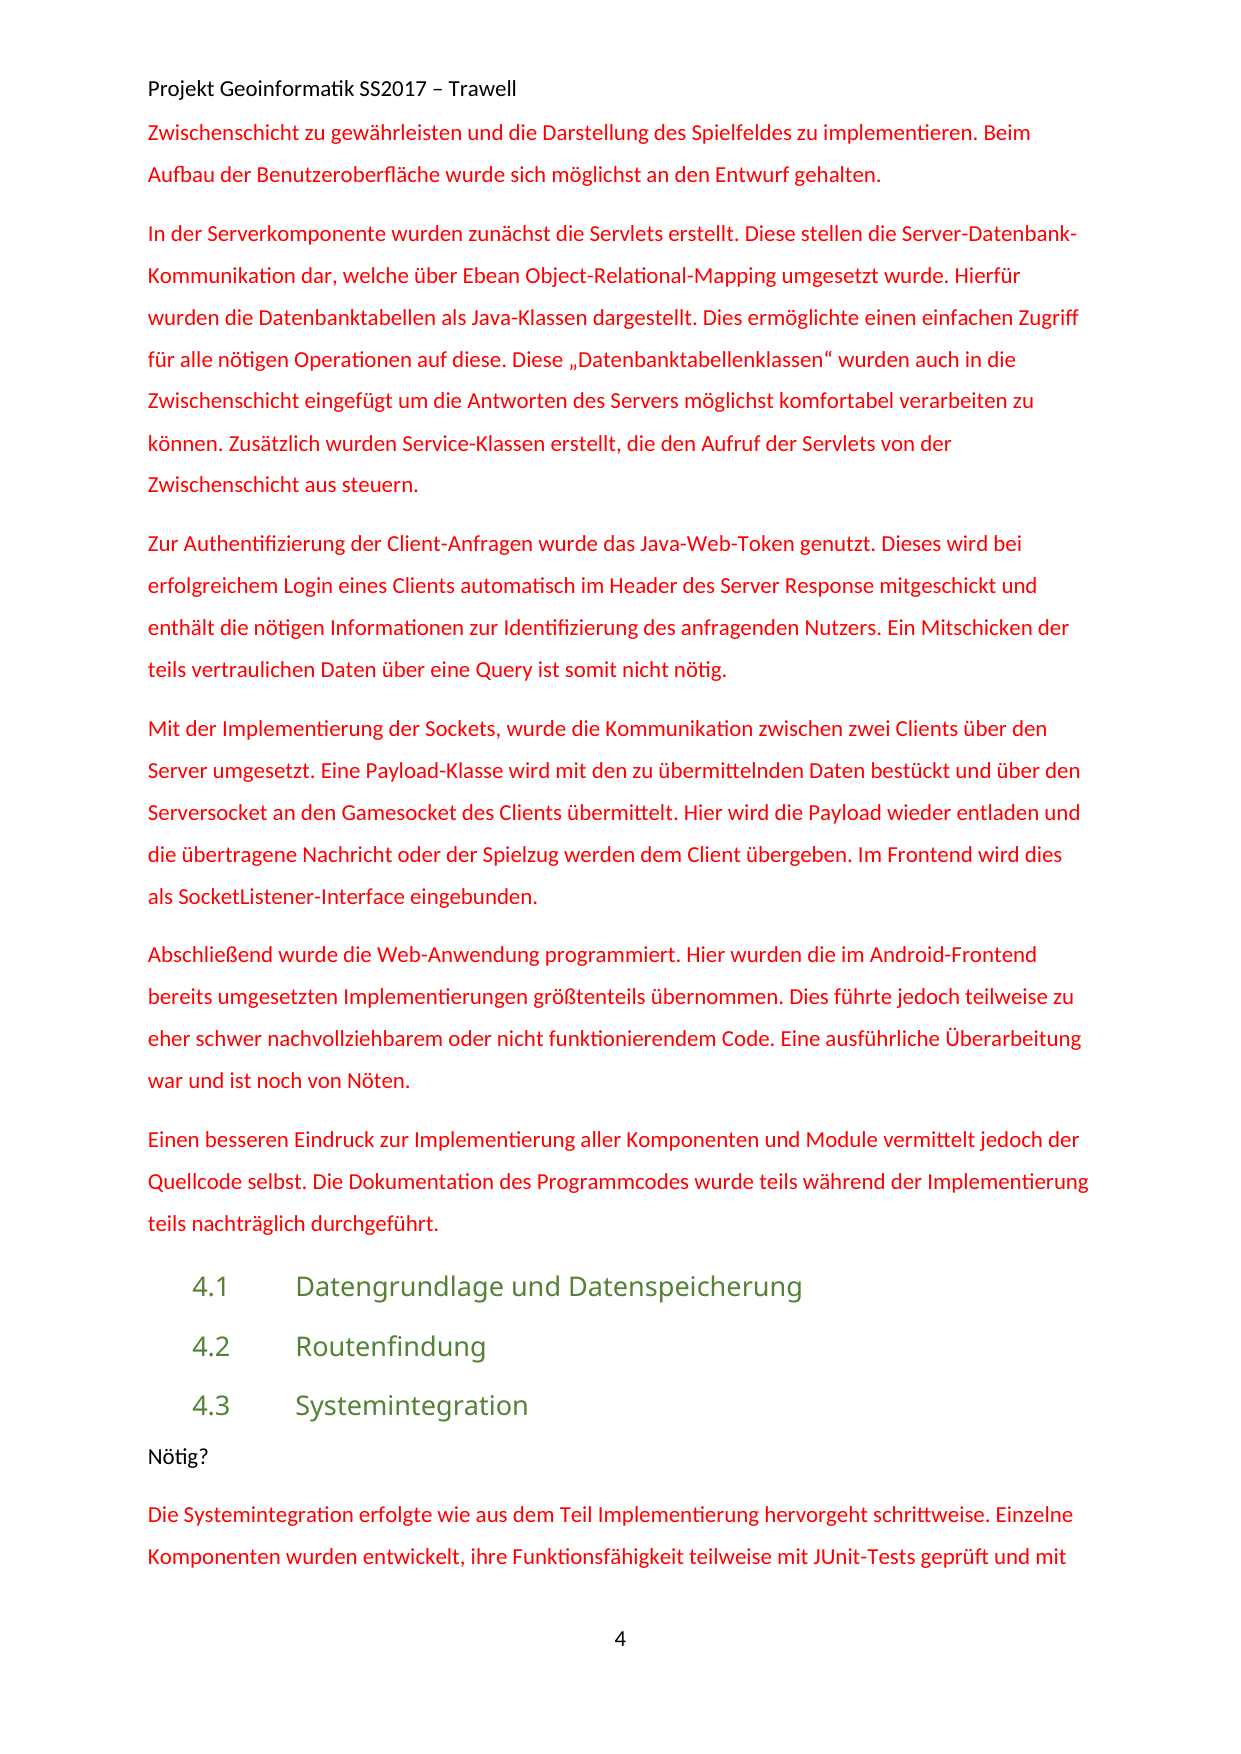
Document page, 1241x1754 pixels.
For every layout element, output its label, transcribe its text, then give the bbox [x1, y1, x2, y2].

text Abschließend wurde die Web-Anwendung programmiert. Hier wurden die im Android-Frontend bereits umgesetzten Implementierungen größtenteils übernommen. Dies führte jedoch teilweise zu eher schwer nachvollziehbarem oder nicht funktionierendem Code. Eine ausführliche Überarbeitung war und ist noch von Nöten. [148, 940, 1093, 1094]
text Zur Authentifizierung der Client-Anfragen wurde das Java-Web-Token genutzt. Dieses wird bei erfolgreichem Login eines Clients automatisch im Header des Server Response mitgeschickt und enthält die nötigen Informationen zur Identifizierung des anfragenden Nutzers. Ein Mitschicken der teils vertraulichen Daten über eine Query ist somit nicht nötig. [148, 529, 1093, 683]
text In der Serverkomponente wurden zunächst die Servlets erstellt. Diese stellen die Server-Datenbank-Kommunikation dar, welche über Ebean Object-Relational-Mapping umgesetzt wurde. Hierfür wurden die Datenbanktabellen als Java-Klassen dargestellt. Dies ermöglichte einen einfachen Zugriff für alle nötigen Operationen auf diese. Diese „Datenbanktabellenklassen“ wurden auch in die Zwischenschicht eingefügt um die Antworten des Servers möglichst komfortabel verarbeiten zu können. Zusätzlich wurden Service-Klassen erstellt, die den Aufruf der Servlets von der Zwischenschicht aus steuern. [148, 219, 1093, 499]
subtitle Datengrundlage und Datenspeicherung [192, 1268, 1093, 1304]
subtitle Routenfindung [192, 1327, 1093, 1364]
subtitle Systemintegration [192, 1387, 1093, 1423]
text Nötig? [148, 1442, 1093, 1470]
text Mit der Implementierung der Sockets, wurde die Kommunikation zwischen zwei Clients über den Server umgesetzt. Eine Payload-Klasse wird mit den zu übermittelnden Daten bestückt und über den Serversocket an den Gamesocket des Clients übermittelt. Hier wird die Payload wieder entladen und die übertragene Nachricht oder der Spielzug werden dem Client übergeben. Im Frontend wird dies als SocketListener-Interface eingebunden. [148, 714, 1093, 910]
